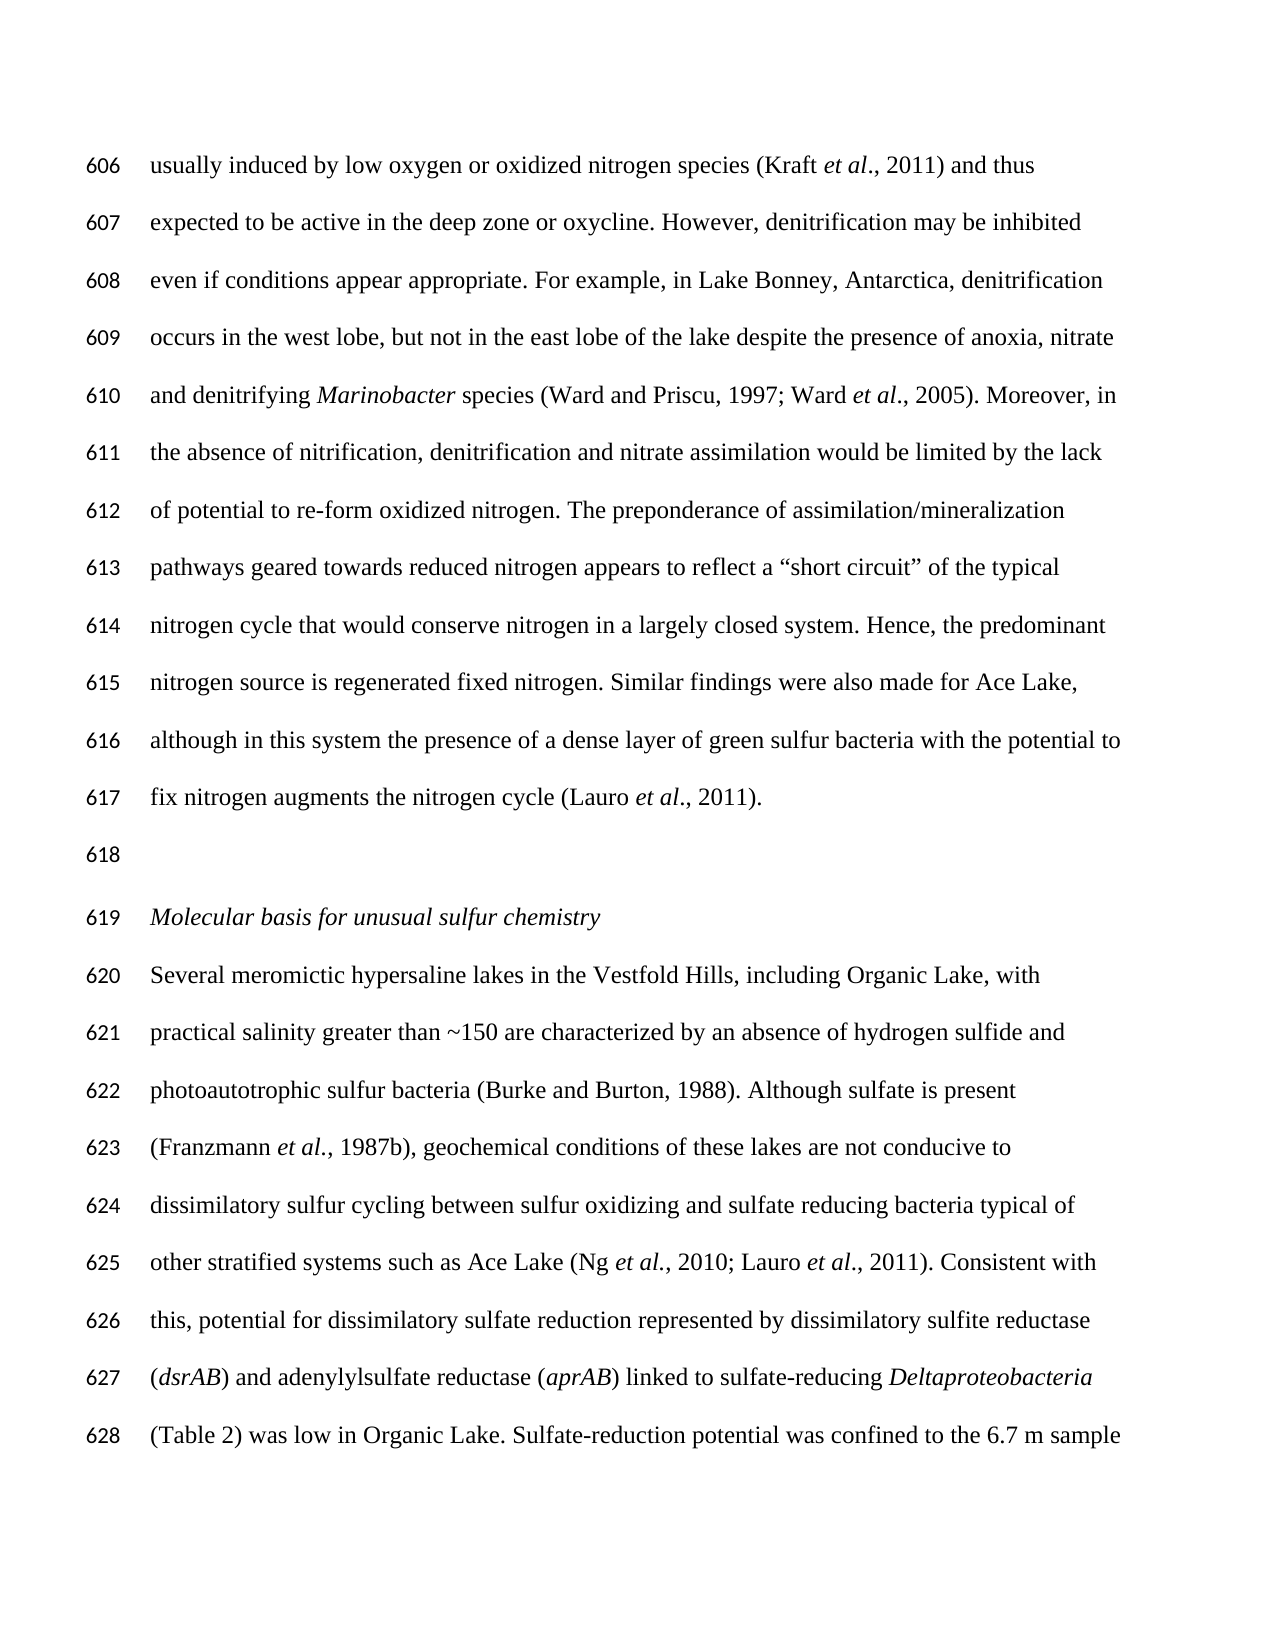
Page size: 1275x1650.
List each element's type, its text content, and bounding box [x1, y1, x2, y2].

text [150, 150, 1125, 811]
subtitle Molecular basis for unusual sulfur chemistry [150, 902, 1125, 931]
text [150, 960, 1125, 1448]
